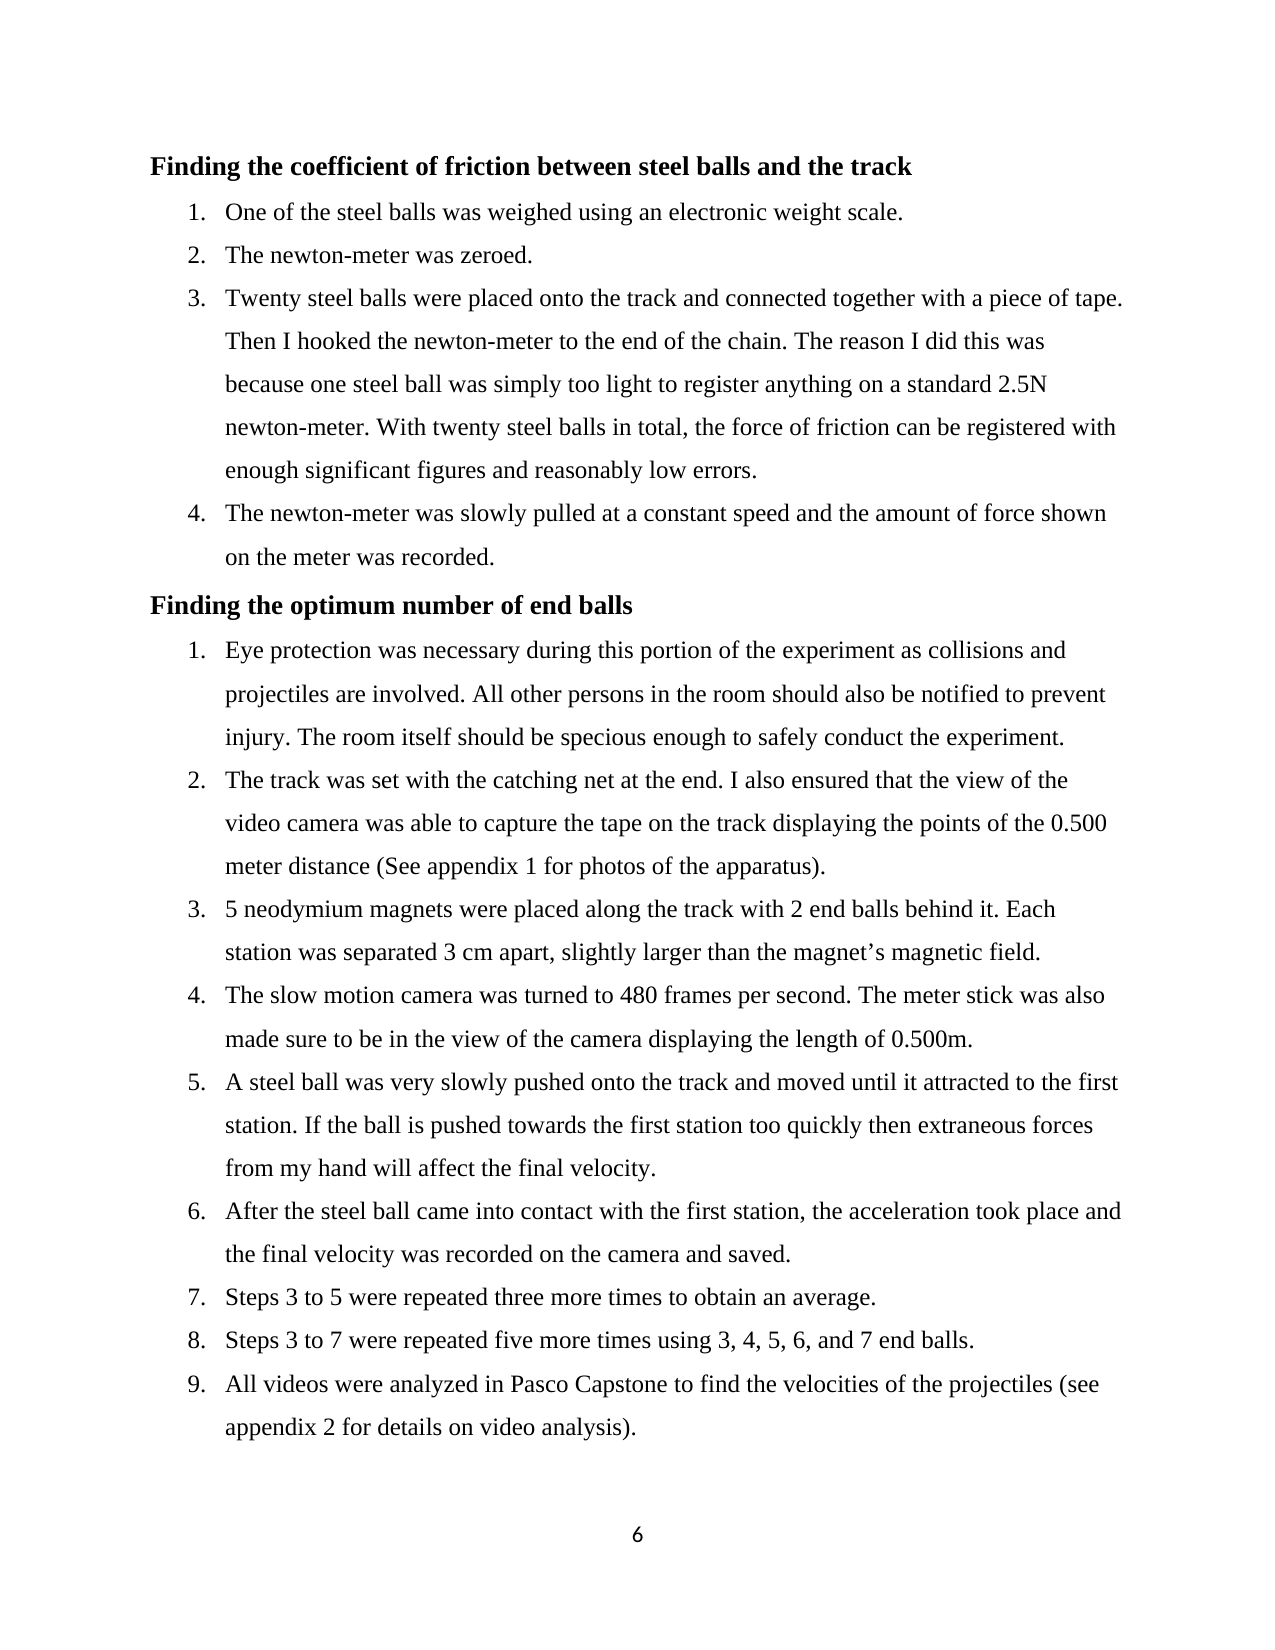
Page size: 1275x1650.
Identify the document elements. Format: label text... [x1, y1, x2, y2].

list After the steel ball came into contact with the first station, the acceleration took place and the final velocity was recorded on the camera and saved. [187, 1196, 1125, 1268]
list The newton-meter was slowly pulled at a constant speed and the amount of force shown on the meter was recorded. [187, 498, 1125, 570]
subtitle Finding the optimum number of end balls [150, 589, 1125, 620]
list Twenty steel balls were placed onto the track and connected together with a piece of tape. Then I hooked the newton-meter to the end of the chain. The reason I did this was because one steel ball was simply too light to register anything on a standard 2.5N newton-meter. With twenty steel balls in total, the force of friction can be registered with enough significant figures and reasonably low errors. [187, 283, 1125, 484]
list The track was set with the catching net at the end. I also ensured that the view of the video camera was able to capture the tape on the track displaying the points of the 0.500 meter distance (See appendix 1 for photos of the apparatus). [187, 765, 1125, 880]
subtitle Finding the coefficient of friction between steel balls and the track [150, 150, 1125, 181]
list 5 neodymium magnets were placed along the track with 2 end balls behind it. Each station was separated 3 cm apart, slightly larger than the magnet’s magnetic field. [187, 894, 1125, 966]
list The newton-meter was zeroed. [187, 240, 1125, 268]
list The slow motion camera was turned to 480 frames per second. The meter stick was also made sure to be in the view of the camera displaying the length of 0.500m. [187, 981, 1125, 1052]
list A steel ball was very slowly pushed onto the track and moved until it attracted to the first station. If the ball is pushed towards the first station too quickly then extraneous forces from my hand will affect the final velocity. [187, 1067, 1125, 1182]
list One of the steel balls was weighed using an electronic weight scale. [187, 197, 1125, 225]
list Steps 3 to 5 were repeated three more times to obtain an average. [187, 1282, 1125, 1311]
list All videos were analyzed in Pasco Capstone to find the velocities of the projectiles (see appendix 2 for details on video analysis). [187, 1369, 1125, 1441]
list Steps 3 to 7 were repeated five more times using 3, 4, 5, 6, and 7 end balls. [187, 1326, 1125, 1354]
list Eye protection was necessary during this portion of the experiment as collisions and projectiles are involved. All other persons in the room should also be notified to prevent injury. The room itself should be specious enough to safely conduct the experiment. [187, 636, 1125, 751]
